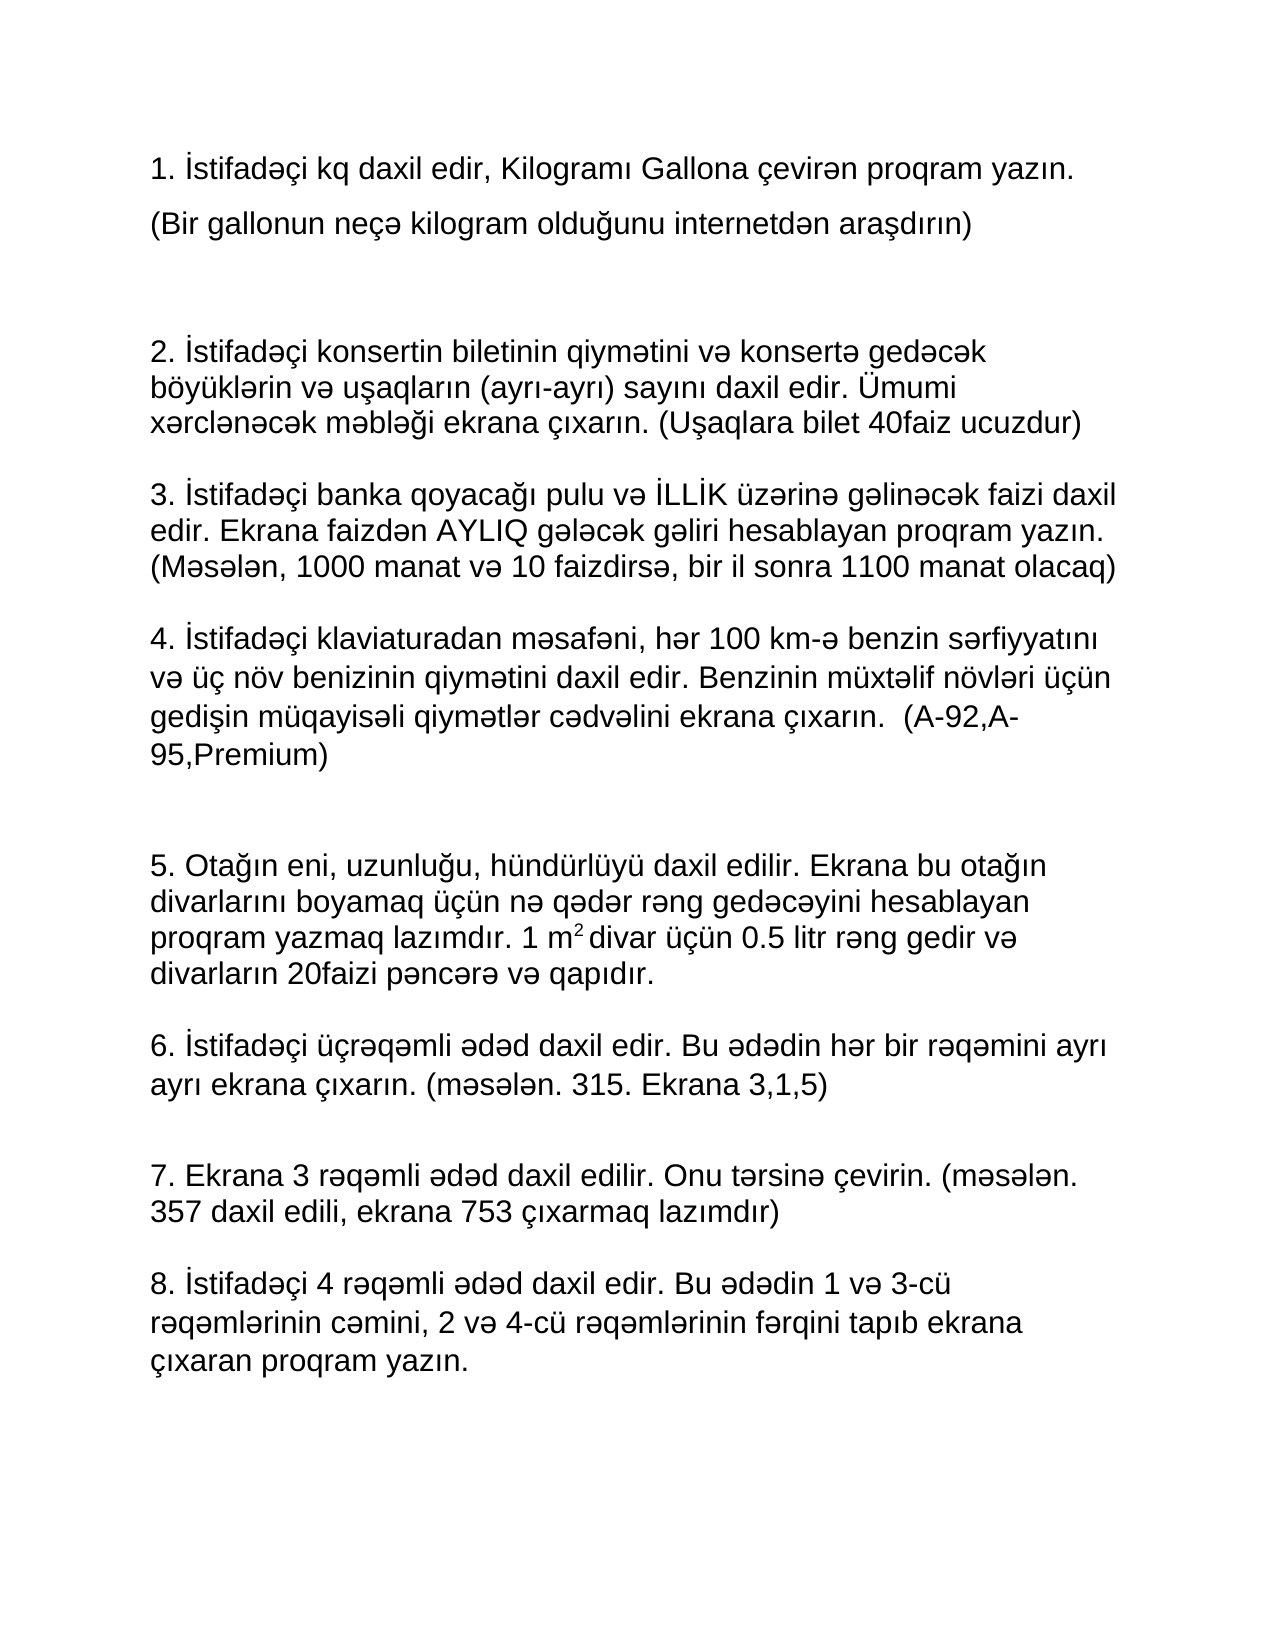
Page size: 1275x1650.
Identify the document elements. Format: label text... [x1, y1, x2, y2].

text (Bir gallonun neçə kilogram olduğunu internetdən araşdırın) [150, 205, 1125, 241]
text (Məsələn, 1000 manat və 10 faizdirsə, bir il sonra 1100 manat olacaq) [150, 548, 1125, 584]
text 1. İstifadəçi kq daxil edir, Kilogramı Gallona çevirən proqram yazın. [150, 150, 1125, 186]
text 6. İstifadəçi üçrəqəmli ədəd daxil edir. Bu ədədin hər bir rəqəmini ayrı ayrı ekrana çıxarın. (məsələn. 315. Ekrana 3,1,5) [150, 1027, 1125, 1102]
text 4. İstifadəçi klaviaturadan məsafəni, hər 100 km-ə benzin sərfiyyatını və üç növ benizinin qiymətini daxil edir. Benzinin müxtəlif növləri üçün gedişin müqayisəli qiymətlər cədvəlini ekrana çıxarın. (A-92,A-95,Premium) [150, 620, 1125, 772]
text 3. İstifadəçi banka qoyacağı pulu və İLLİK üzərinə gəlinəcək faizi daxil edir. Ekrana faizdən AYLIQ gələcək gəliri hesablayan proqram yazın. [150, 476, 1125, 548]
text 2. İstifadəçi konsertin biletinin qiymətini və konsertə gedəcək böyüklərin və uşaqların (ayrı-ayrı) sayını daxil edir. Ümumi xərclənəcək məbləği ekrana çıxarın. (Uşaqlara bilet 40faiz ucuzdur) [150, 333, 1125, 441]
text 8. İstifadəçi 4 rəqəmli ədəd daxil edir. Bu ədədin 1 və 3-cü rəqəmlərinin cəmini, 2 və 4-cü rəqəmlərinin fərqini tapıb ekrana çıxaran proqram yazın. [150, 1265, 1125, 1378]
text 7. Ekrana 3 rəqəmli ədəd daxil edilir. Onu tərsinə çevirin. (məsələn. 357 daxil edili, ekrana 753 çıxarmaq lazımdır) [150, 1157, 1125, 1229]
text 5. Otağın eni, uzunluğu, hündürlüyü daxil edilir. Ekrana bu otağın divarlarını boyamaq üçün nə qədər rəng gedəcəyini hesablayan proqram yazmaq lazımdır. 1 m2 divar üçün 0.5 litr rəng gedir və divarların 20faizi pəncərə və qapıdır. [150, 847, 1125, 991]
